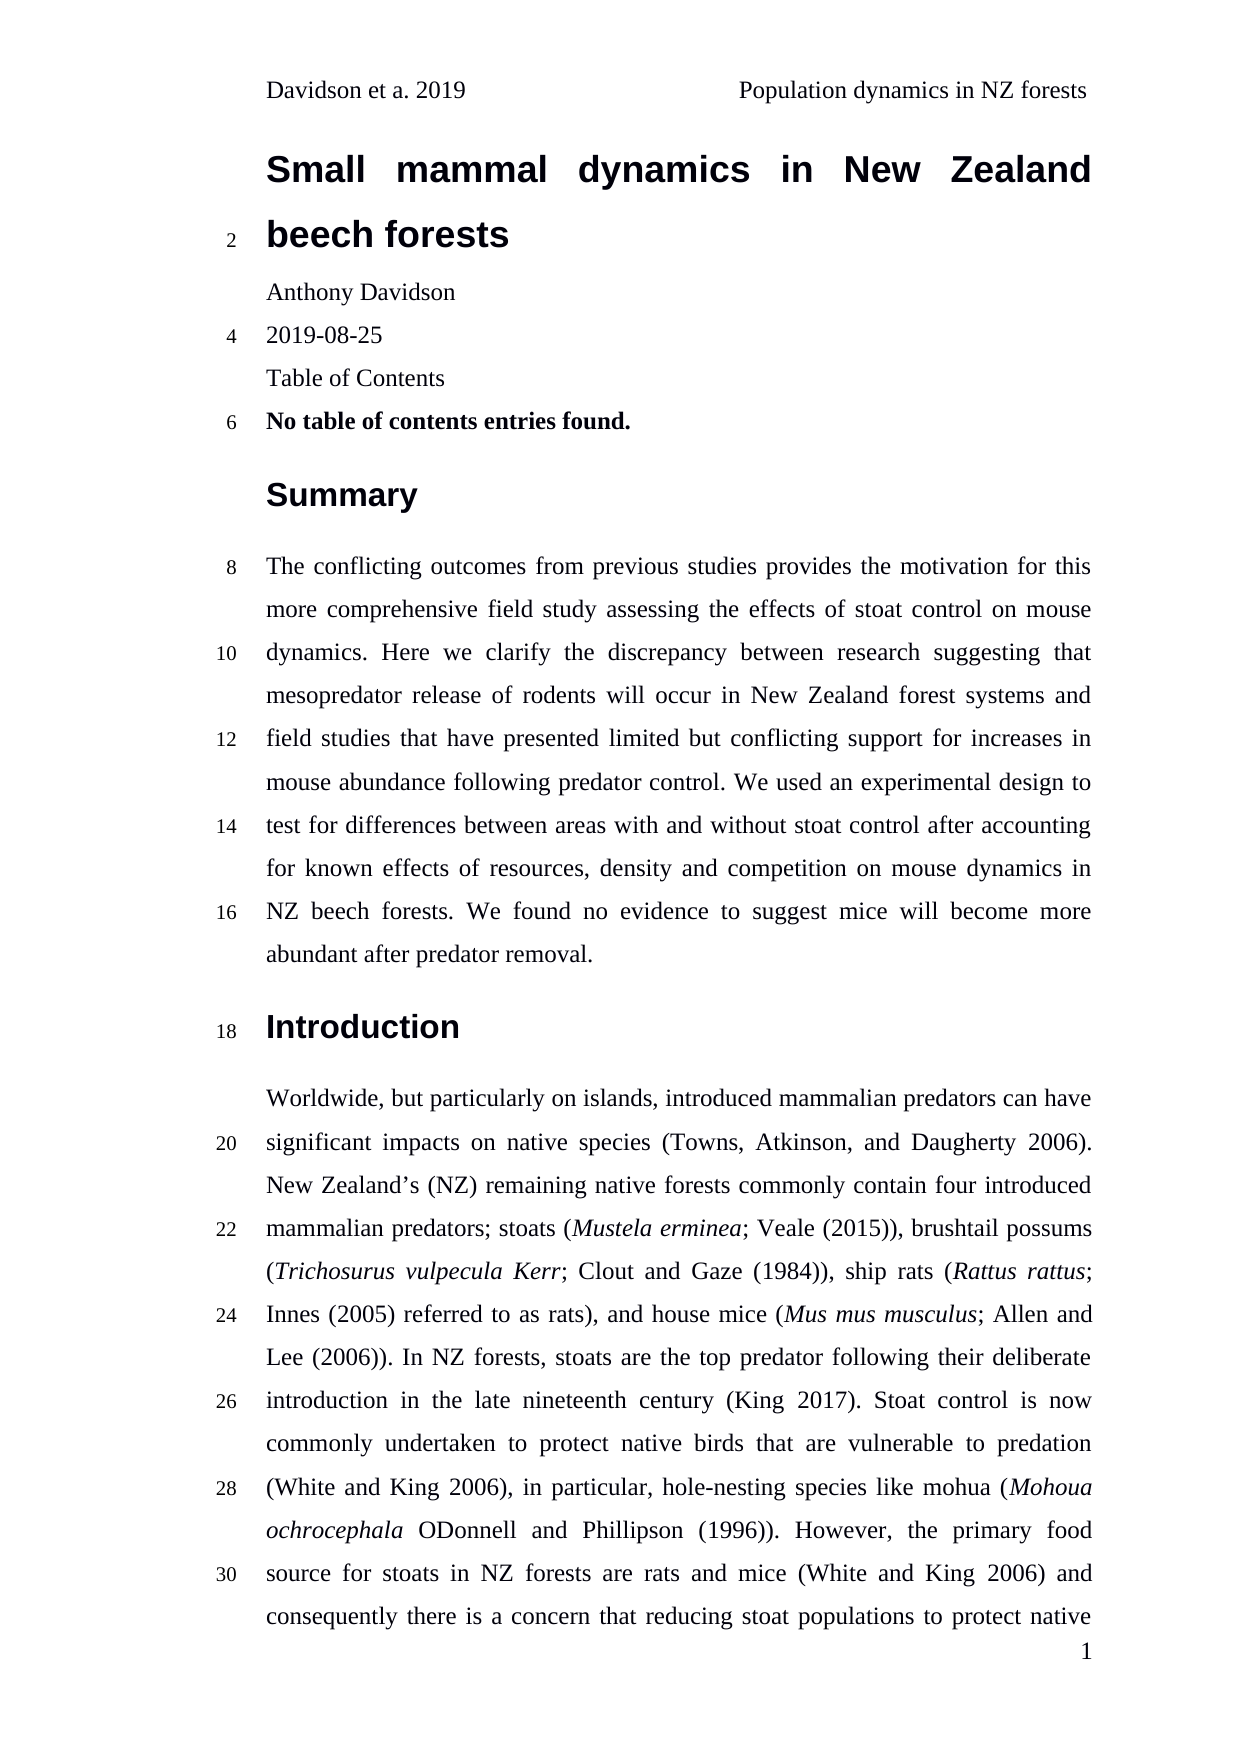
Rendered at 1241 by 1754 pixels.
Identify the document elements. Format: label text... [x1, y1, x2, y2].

subtitle Summary [266, 474, 1092, 513]
subtitle Introduction [266, 1007, 1092, 1046]
text 2019-08-25 [266, 320, 1092, 349]
text The conflicting outcomes from previous studies provides the motivation for this more comprehensive field study assessing the effects of stoat control on mouse dynamics. Here we clarify the discrepancy between research suggesting that mesopredator release of rodents will occur in New Zealand forest systems and field studies that have presented limited but conflicting support for increases in mouse abundance following predator control. We used an experimental design to test for differences between areas with and without stoat control after accounting for known effects of resources, density and competition on mouse dynamics in NZ beech forests. We found no evidence to suggest mice will become more abundant after predator removal. [266, 551, 1092, 968]
text Anthony Davidson [266, 277, 1092, 306]
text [266, 1083, 1092, 1630]
title Small mammal dynamics in New Zealand beech forests [266, 148, 1092, 256]
